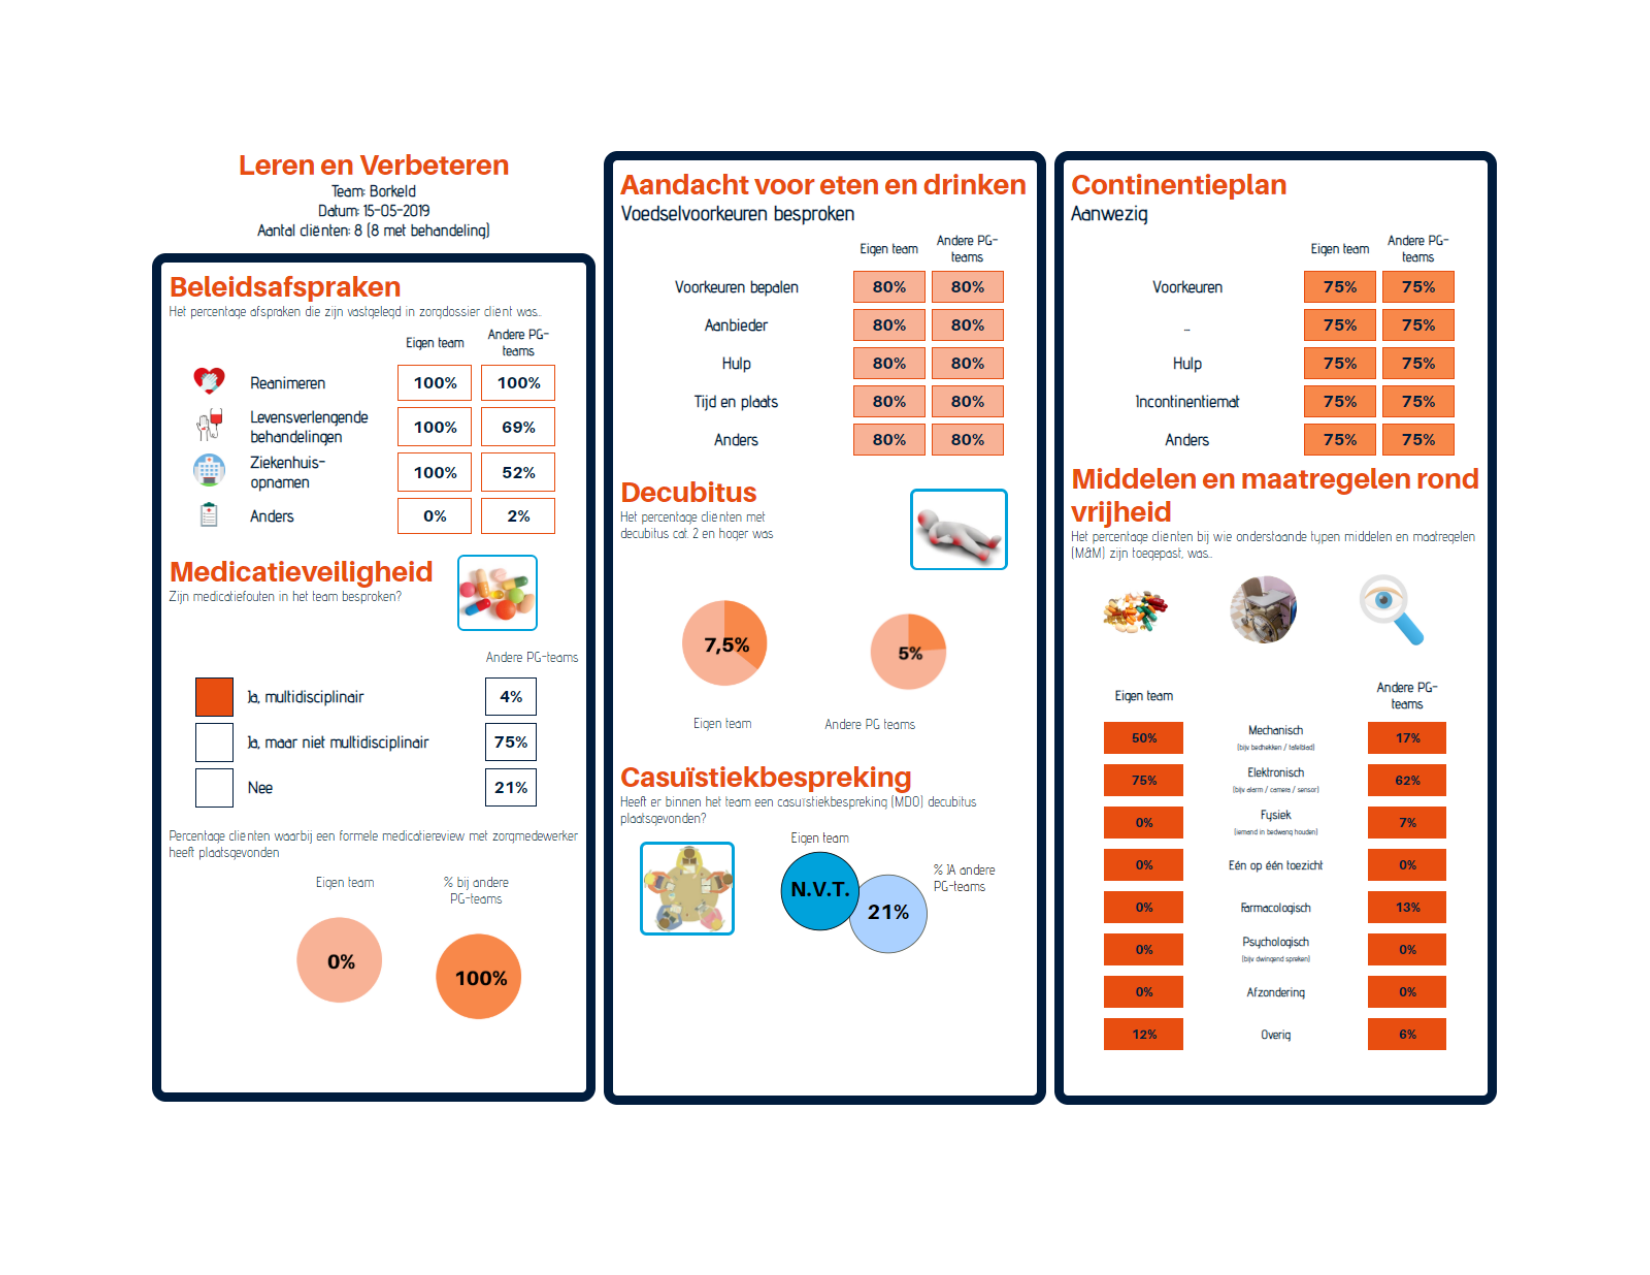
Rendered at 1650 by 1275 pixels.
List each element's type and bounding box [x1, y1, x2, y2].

picture [150, 150, 1500, 1110]
